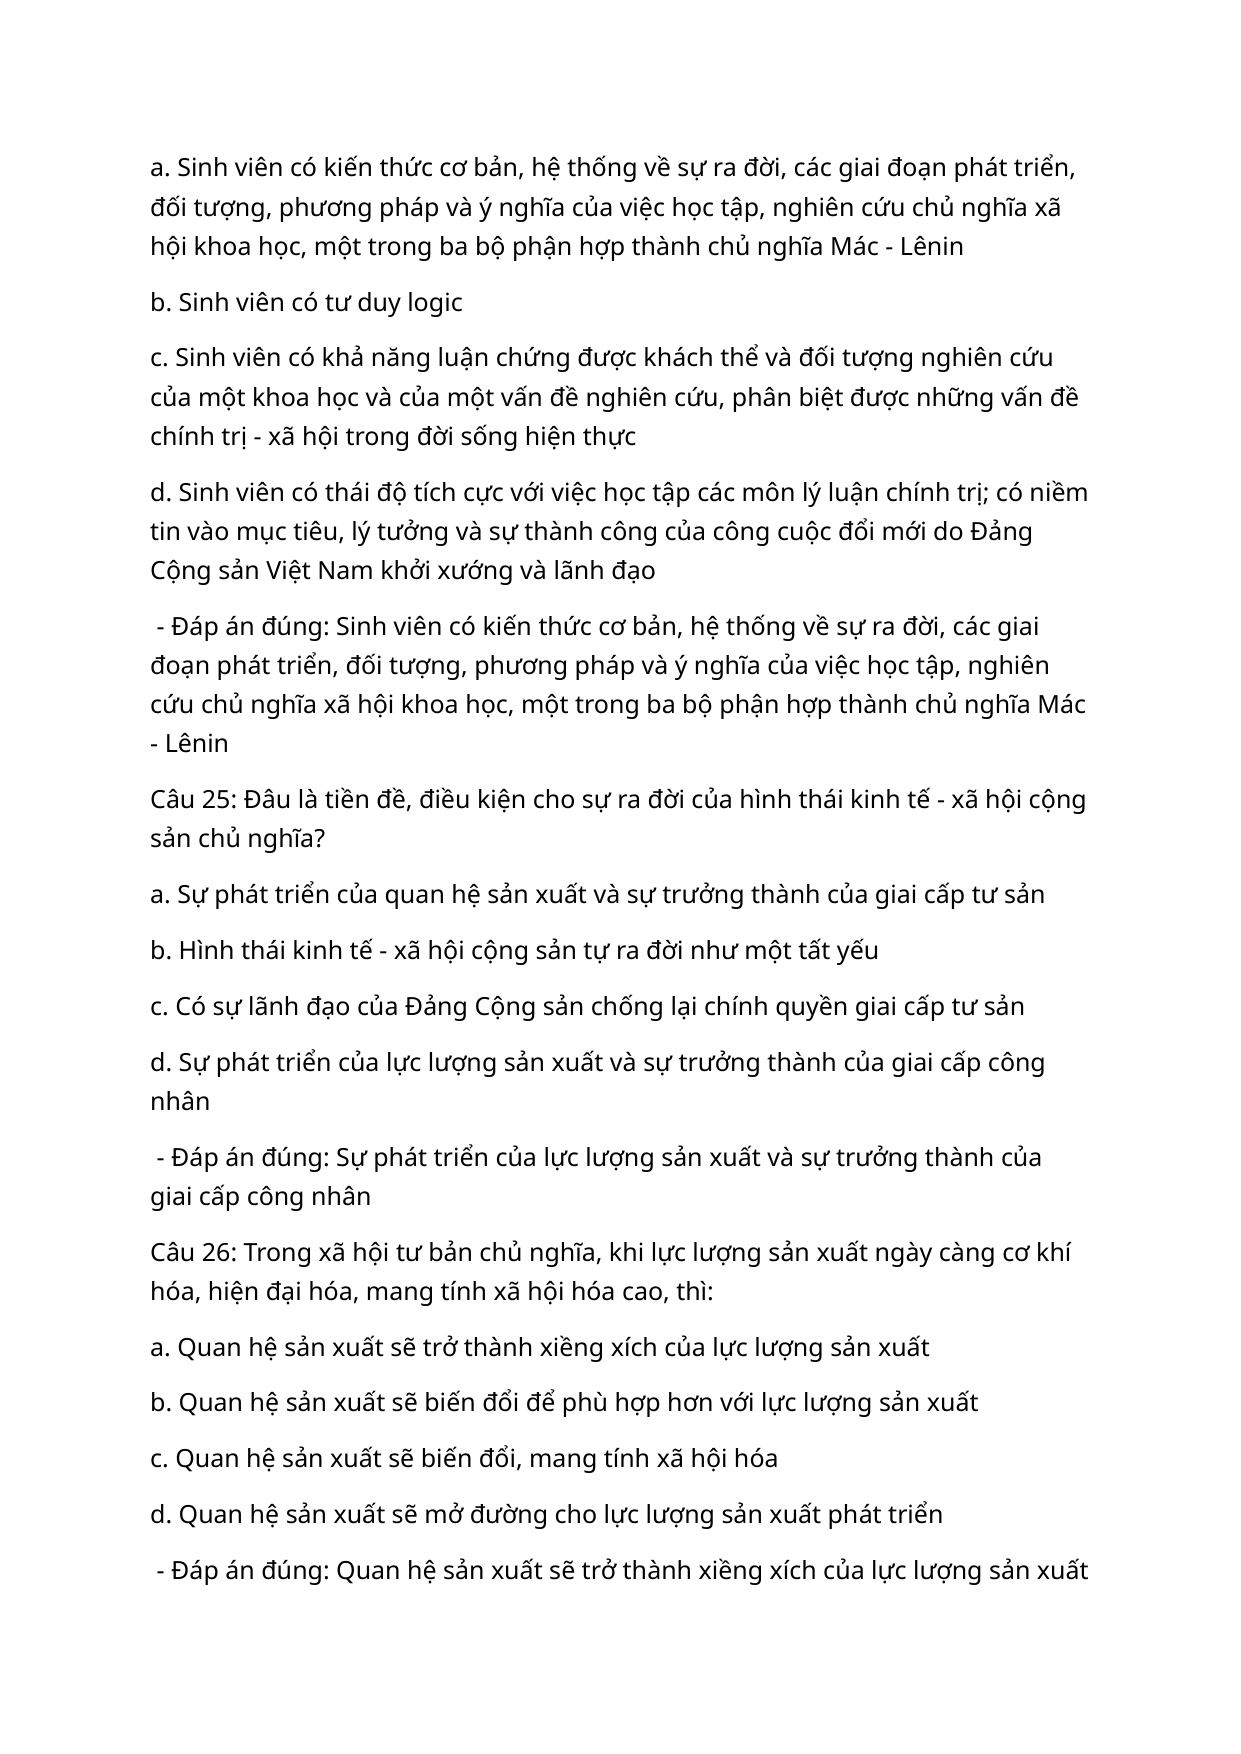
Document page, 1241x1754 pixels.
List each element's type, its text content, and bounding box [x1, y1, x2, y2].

text b. Quan hệ sản xuất sẽ biến đổi để phù hợp hơn với lực lượng sản xuất [150, 1385, 1090, 1419]
text a. Sự phát triển của quan hệ sản xuất và sự trưởng thành của giai cấp tư sản [150, 877, 1090, 911]
text b. Hình thái kinh tế - xã hội cộng sản tự ra đời như một tất yếu [150, 932, 1090, 967]
text c. Có sự lãnh đạo của Đảng Cộng sản chống lại chính quyền giai cấp tư sản [150, 988, 1090, 1022]
text c. Sinh viên có khả năng luận chứng được khách thể và đối tượng nghiên cứu của một khoa học và của một vấn đề nghiên cứu, phân biệt được những vấn đề chính trị - xã hội trong đời sống hiện thực [150, 340, 1090, 452]
text c. Quan hệ sản xuất sẽ biến đổi, mang tính xã hội hóa [150, 1441, 1090, 1475]
text a. Quan hệ sản xuất sẽ trở thành xiềng xích của lực lượng sản xuất [150, 1329, 1090, 1363]
text Câu 26: Trong xã hội tư bản chủ nghĩa, khi lực lượng sản xuất ngày càng cơ khí hóa, hiện đại hóa, mang tính xã hội hóa cao, thì: [150, 1234, 1090, 1307]
text Câu 25: Đâu là tiền đề, điều kiện cho sự ra đời của hình thái kinh tế - xã hội cộng sản chủ nghĩa? [150, 782, 1090, 855]
text d. Sinh viên có thái độ tích cực với việc học tập các môn lý luận chính trị; có niềm tin vào mục tiêu, lý tưởng và sự thành công của công cuộc đổi mới do Đảng Cộng sản Việt Nam khởi xướng và lãnh đạo [150, 474, 1090, 587]
text - Đáp án đúng: Sinh viên có kiến thức cơ bản, hệ thống về sự ra đời, các giai đoạn phát triển, đối tượng, phương pháp và ý nghĩa của việc học tập, nghiên cứu chủ nghĩa xã hội khoa học, một trong ba bộ phận hợp thành chủ nghĩa Mác - Lênin [150, 608, 1090, 760]
text d. Sự phát triển của lực lượng sản xuất và sự trưởng thành của giai cấp công nhân [150, 1044, 1090, 1117]
text d. Quan hệ sản xuất sẽ mở đường cho lực lượng sản xuất phát triển [150, 1497, 1090, 1531]
text a. Sinh viên có kiến thức cơ bản, hệ thống về sự ra đời, các giai đoạn phát triển, đối tượng, phương pháp và ý nghĩa của việc học tập, nghiên cứu chủ nghĩa xã hội khoa học, một trong ba bộ phận hợp thành chủ nghĩa Mác - Lênin [150, 150, 1090, 262]
text b. Sinh viên có tư duy logic [150, 284, 1090, 318]
text - Đáp án đúng: Sự phát triển của lực lượng sản xuất và sự trưởng thành của giai cấp công nhân [150, 1139, 1090, 1212]
text - Đáp án đúng: Quan hệ sản xuất sẽ trở thành xiềng xích của lực lượng sản xuất [150, 1552, 1090, 1587]
